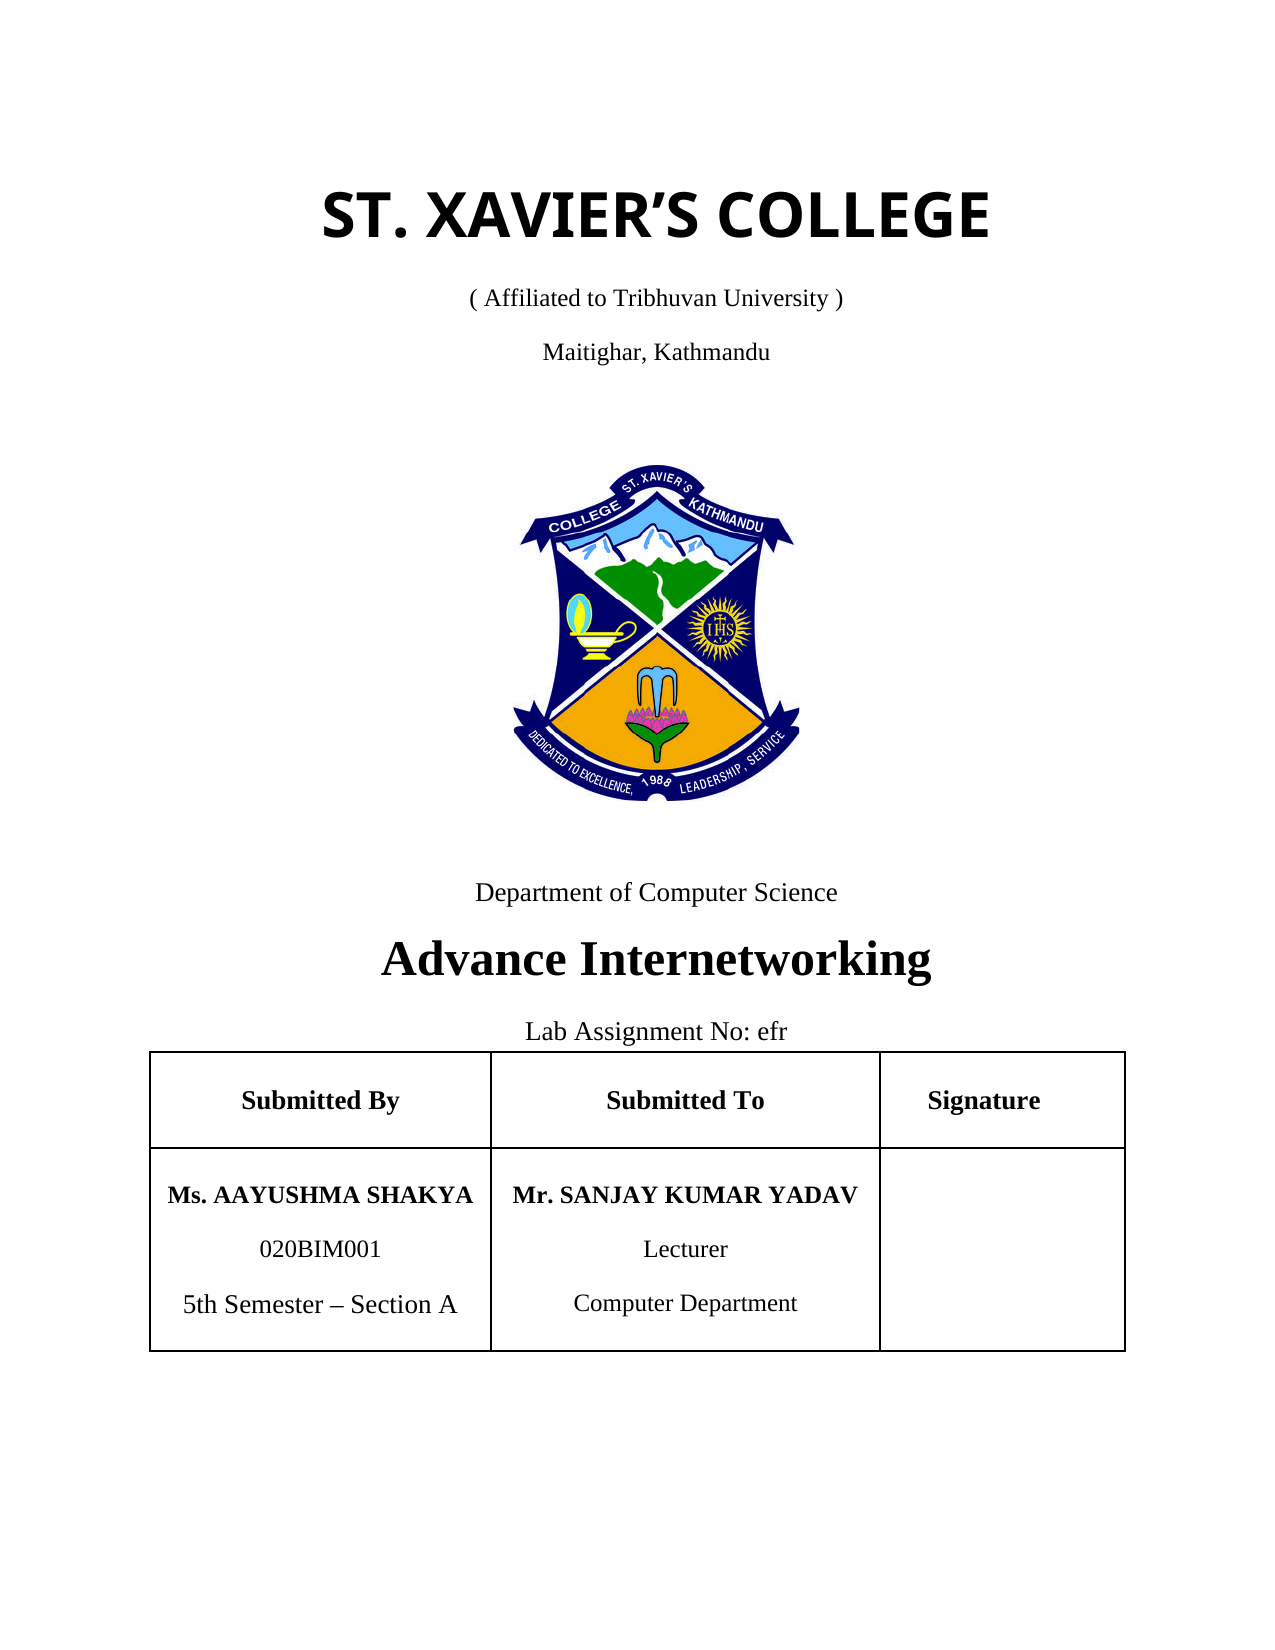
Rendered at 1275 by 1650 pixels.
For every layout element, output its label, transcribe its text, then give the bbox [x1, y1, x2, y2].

subtitle Lab Assignment No: efr [187, 1015, 1125, 1046]
text ST. XAVIER’S COLLEGE [187, 171, 1125, 256]
text ( Affiliated to Tribhuvan University ) [187, 283, 1125, 312]
picture [513, 465, 800, 801]
subtitle Advance Internetworking [187, 928, 1125, 986]
text Department of Computer Science [187, 876, 1125, 907]
table_cell Mr. SANJAY KUMAR YADAV Lecturer Computer Department [492, 1149, 879, 1350]
table_header Submitted By [151, 1053, 490, 1147]
table_cell [881, 1149, 1124, 1350]
text Maitighar, Kathmandu [187, 337, 1125, 366]
table_header Signature [881, 1053, 1124, 1147]
table_header Submitted To [492, 1053, 879, 1147]
table_cell Ms. AAYUSHMA SHAKYA ﻿020BIM001 5th Semester – Section A [151, 1149, 490, 1350]
